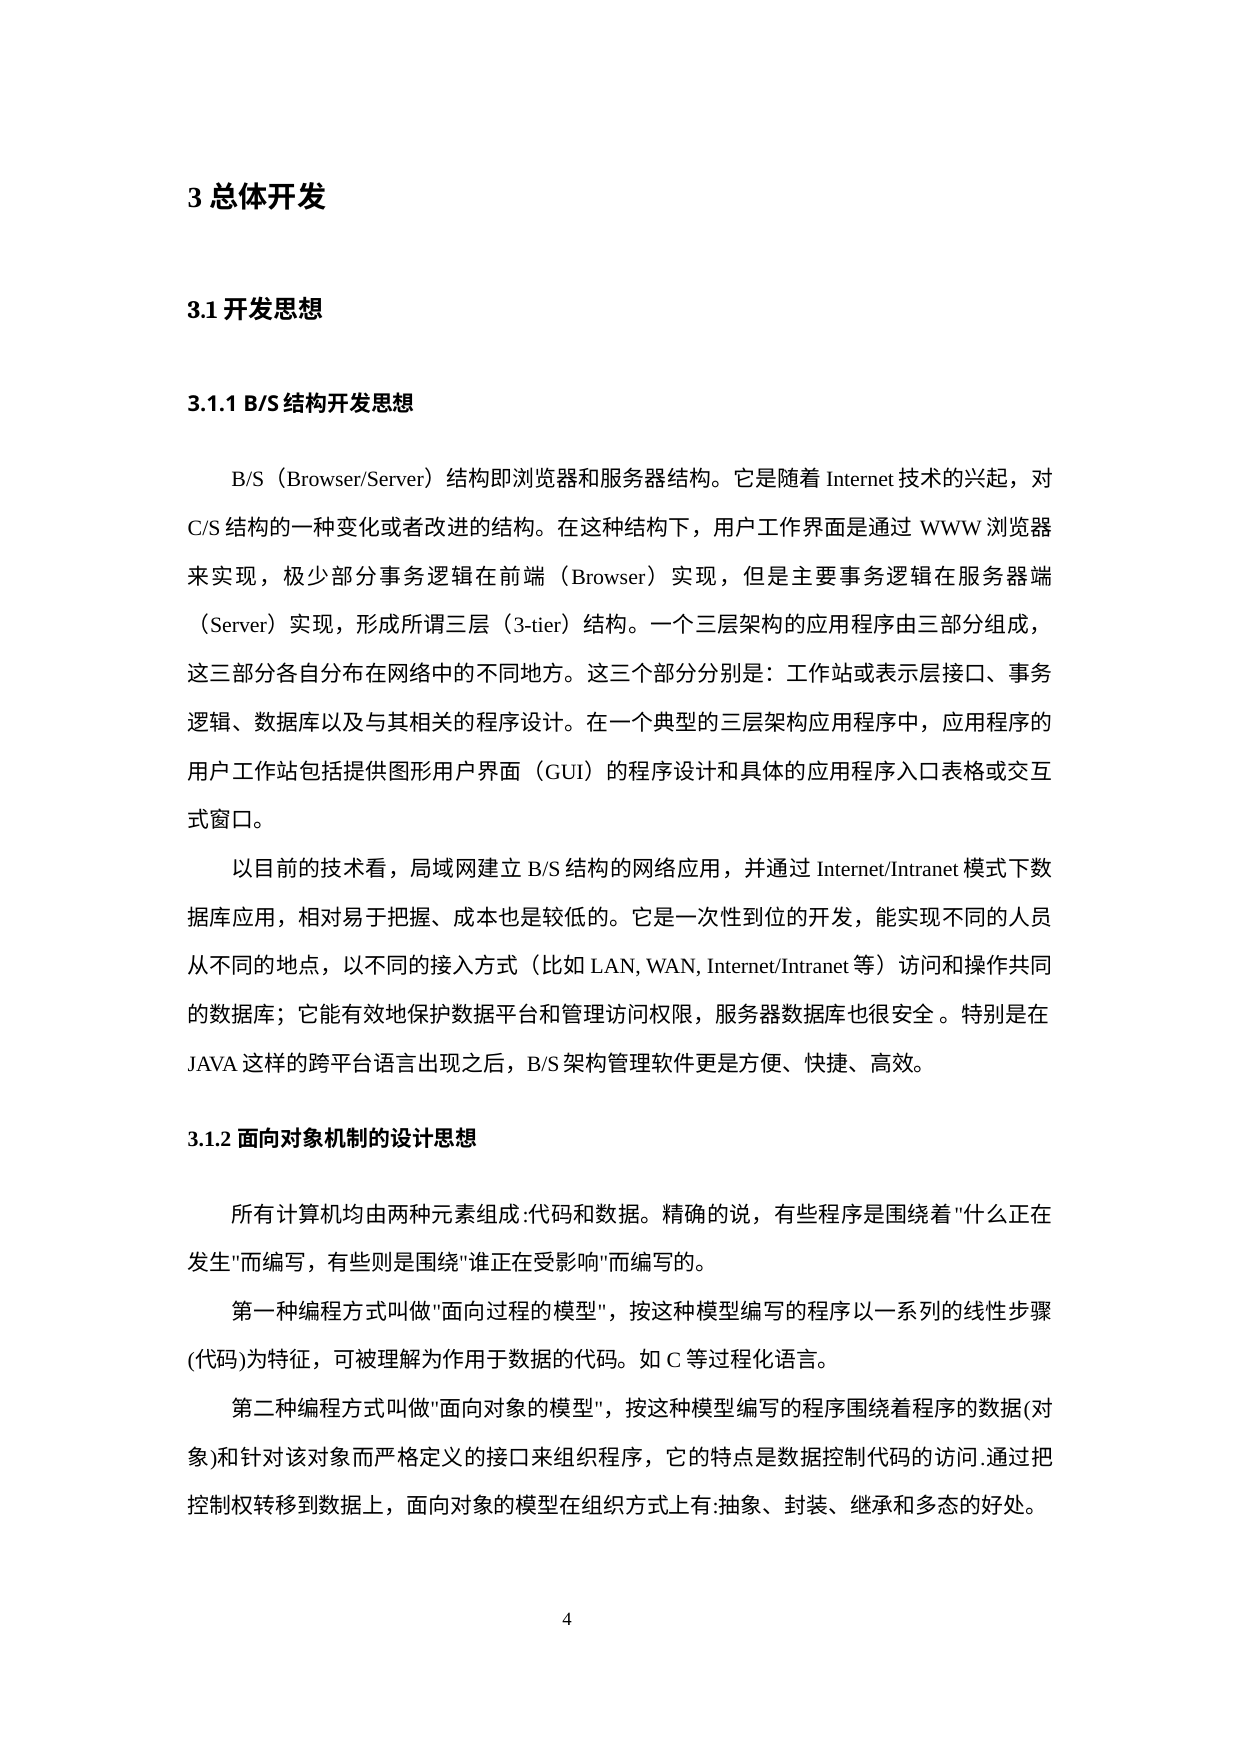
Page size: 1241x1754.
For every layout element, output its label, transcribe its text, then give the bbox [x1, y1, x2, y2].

text B/S（Browser/Server）结构即浏览器和服务器结构。它是随着Internet技术的兴起，对C/S结构的一种变化或者改进的结构。在这种结构下，用户工作界面是通过WWW浏览器来实现，极少部分事务逻辑在前端（Browser）实现，但是主要事务逻辑在服务器端（Server）实现，形成所谓三层（3-tier）结构。一个三层架构的应用程序由三部分组成，这三部分各自分布在网络中的不同地方。这三个部分分别是：工作站或表示层接口、事务逻辑、数据库以及与其相关的程序设计。在一个典型的三层架构应用程序中，应用程序的用户工作站包括提供图形用户界面（GUI）的程序设计和具体的应用程序入口表格或交互式窗口。 [187, 461, 1053, 834]
subtitle 3.1.2 面向对象机制的设计思想 [187, 1121, 1053, 1153]
subtitle 3 总体开发 [187, 162, 1053, 227]
text 所有计算机均由两种元素组成:代码和数据。精确的说，有些程序是围绕着"什么正在发生"而编写，有些则是围绕"谁正在受影响"而编写的。 [187, 1196, 1053, 1277]
text 第一种编程方式叫做"面向过程的模型"，按这种模型编写的程序以一系列的线性步骤(代码)为特征，可被理解为作用于数据的代码。如 C 等过程化语言。 [187, 1293, 1053, 1374]
subtitle 3.1.1 B/S结构开发思想 [187, 385, 1053, 418]
text 第二种编程方式叫做"面向对象的模型"，按这种模型编写的程序围绕着程序的数据(对象)和针对该对象而严格定义的接口来组织程序，它的特点是数据控制代码的访问.通过把控制权转移到数据上，面向对象的模型在组织方式上有:抽象、封装、继承和多态的好处。 [187, 1390, 1053, 1520]
text 以目前的技术看，局域网建立B/S结构的网络应用，并通过Internet/Intranet模式下数据库应用，相对易于把握、成本也是较低的。它是一次性到位的开发，能实现不同的人员，从不同的地点，以不同的接入方式（比如LAN, WAN, Internet/Intranet等）访问和操作共同的数据库；它能有效地保护数据平台和管理访问权限，服务器数据库也很安全 。特别是在JAVA这样的跨平台语言出现之后，B/S架构管理软件更是方便、快捷、高效。 [187, 850, 1053, 1078]
subtitle 3.1 开发思想 [187, 275, 1053, 340]
